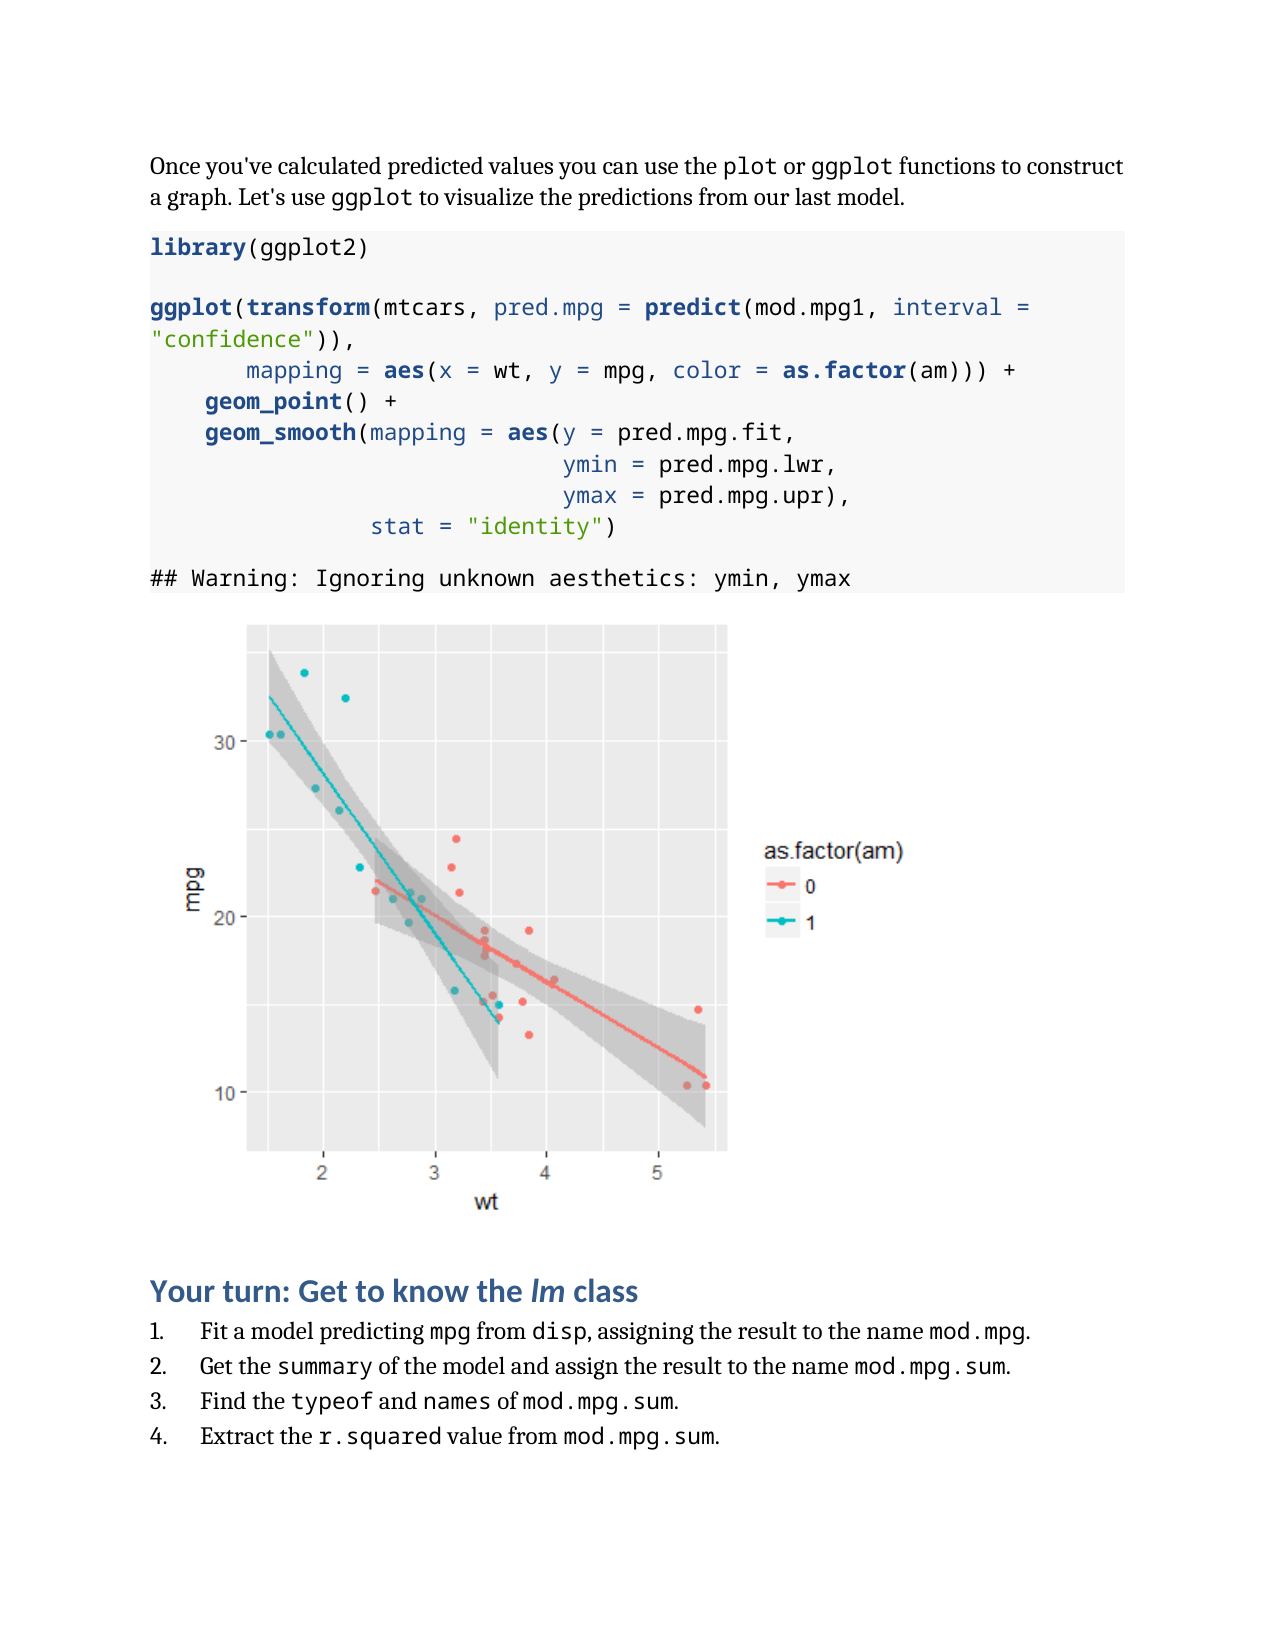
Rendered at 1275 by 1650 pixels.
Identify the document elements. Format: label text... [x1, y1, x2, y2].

list Find the typeof and names of mod.mpg.sum. [150, 1385, 1125, 1416]
list Get the summary of the model and assign the result to the name mod.mpg.sum. [150, 1350, 1125, 1381]
list Fit a model predicting mpg from disp, assigning the result to the name mod.mpg. [150, 1315, 1125, 1346]
subtitle Your turn: Get to know the lm class [150, 1271, 1125, 1311]
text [150, 150, 1125, 212]
list Extract the r.squared value from mod.mpg.sum. [150, 1420, 1125, 1451]
text library(ggplot2) ggplot(transform(mtcars, pred.mpg = predict(mod.mpg1, interval = "confidence")), mapping = aes(x = wt, y = mpg, color = as.factor(am))) + geom_point() + geom_smooth(mapping = aes(y = pred.mpg.fit, ymin = pred.mpg.lwr, ymax = pred.mpg.upr), stat = "identity") [150, 231, 1125, 541]
text ## Warning: Ignoring unknown aesthetics: ymin, ymax [150, 562, 1125, 593]
picture [168, 614, 927, 1221]
